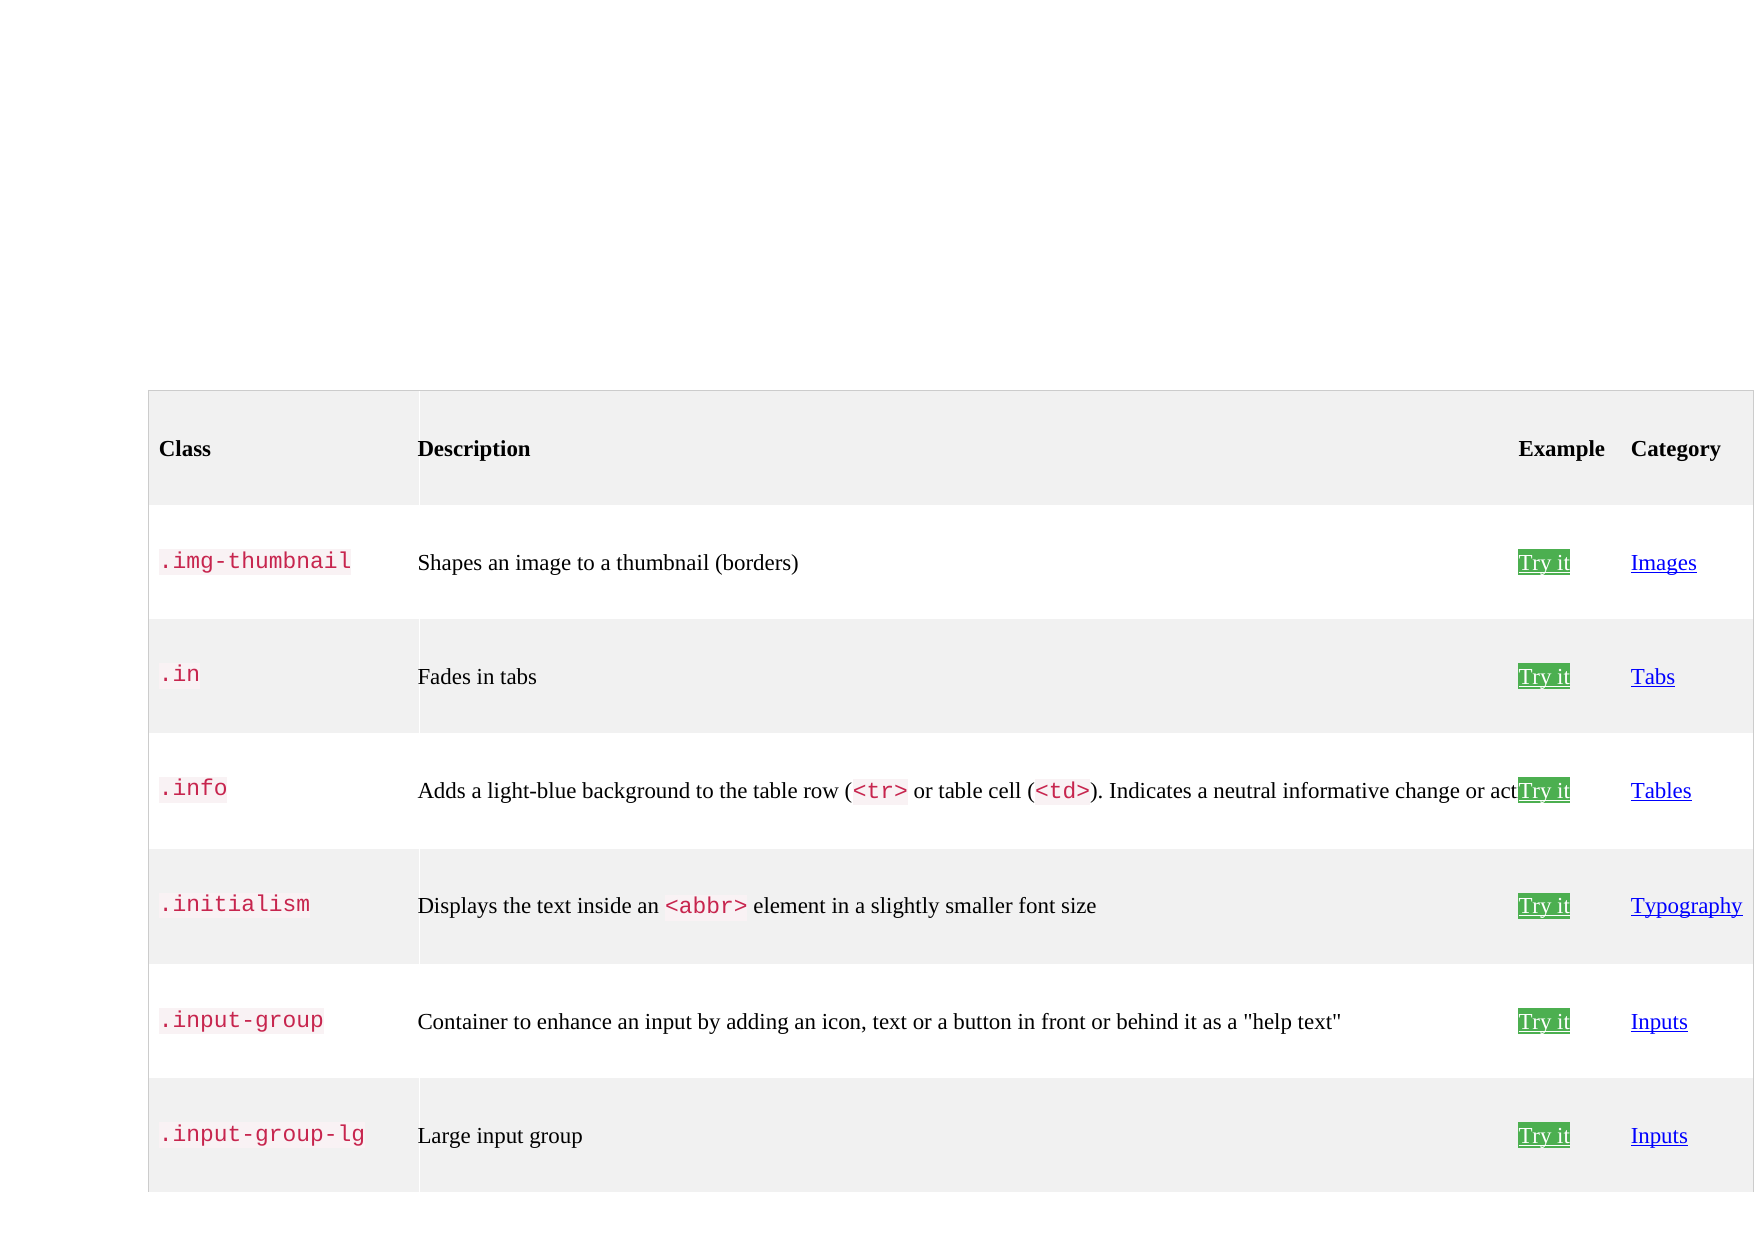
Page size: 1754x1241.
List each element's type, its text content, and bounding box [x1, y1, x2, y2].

table_cell .img-thumbnail [149, 505, 419, 619]
table_cell Images [1633, 505, 1753, 619]
table_cell .initialism [149, 849, 419, 964]
table_cell Adds a light-blue background to the table row (<tr> or table cell (<td>). Indicates a neutral informative change or action [420, 733, 1521, 849]
table_cell .info [149, 733, 419, 849]
table_cell Large input group [420, 1078, 1521, 1192]
table_cell .in [149, 619, 419, 733]
table_cell .input-group [149, 964, 419, 1078]
table_cell Shapes an image to a thumbnail (borders) [420, 505, 1521, 619]
table_cell Try it [1521, 849, 1633, 964]
table_cell Typography [1633, 849, 1753, 964]
table_cell Tables [1633, 733, 1753, 849]
table_cell Container to enhance an input by adding an icon, text or a button in front or behind it as a "help text" [420, 964, 1521, 1078]
table_header Class [149, 391, 419, 505]
table_cell Try it [1521, 1078, 1633, 1192]
table_cell Try it [1521, 733, 1633, 849]
table_header Example [1521, 391, 1633, 505]
table_cell Try it [1521, 619, 1633, 733]
table_cell Inputs [1633, 964, 1753, 1078]
table_cell Tabs [1633, 619, 1753, 733]
table_cell Fades in tabs [420, 619, 1521, 733]
table_header Description [420, 391, 1521, 505]
table_cell Inputs [1633, 1078, 1753, 1192]
table_header Category [1633, 391, 1753, 505]
table_cell Try it [1521, 964, 1633, 1078]
table_cell Displays the text inside an <abbr> element in a slightly smaller font size [420, 849, 1521, 964]
table_cell .input-group-lg [149, 1078, 419, 1192]
table_cell Try it [1521, 505, 1633, 619]
